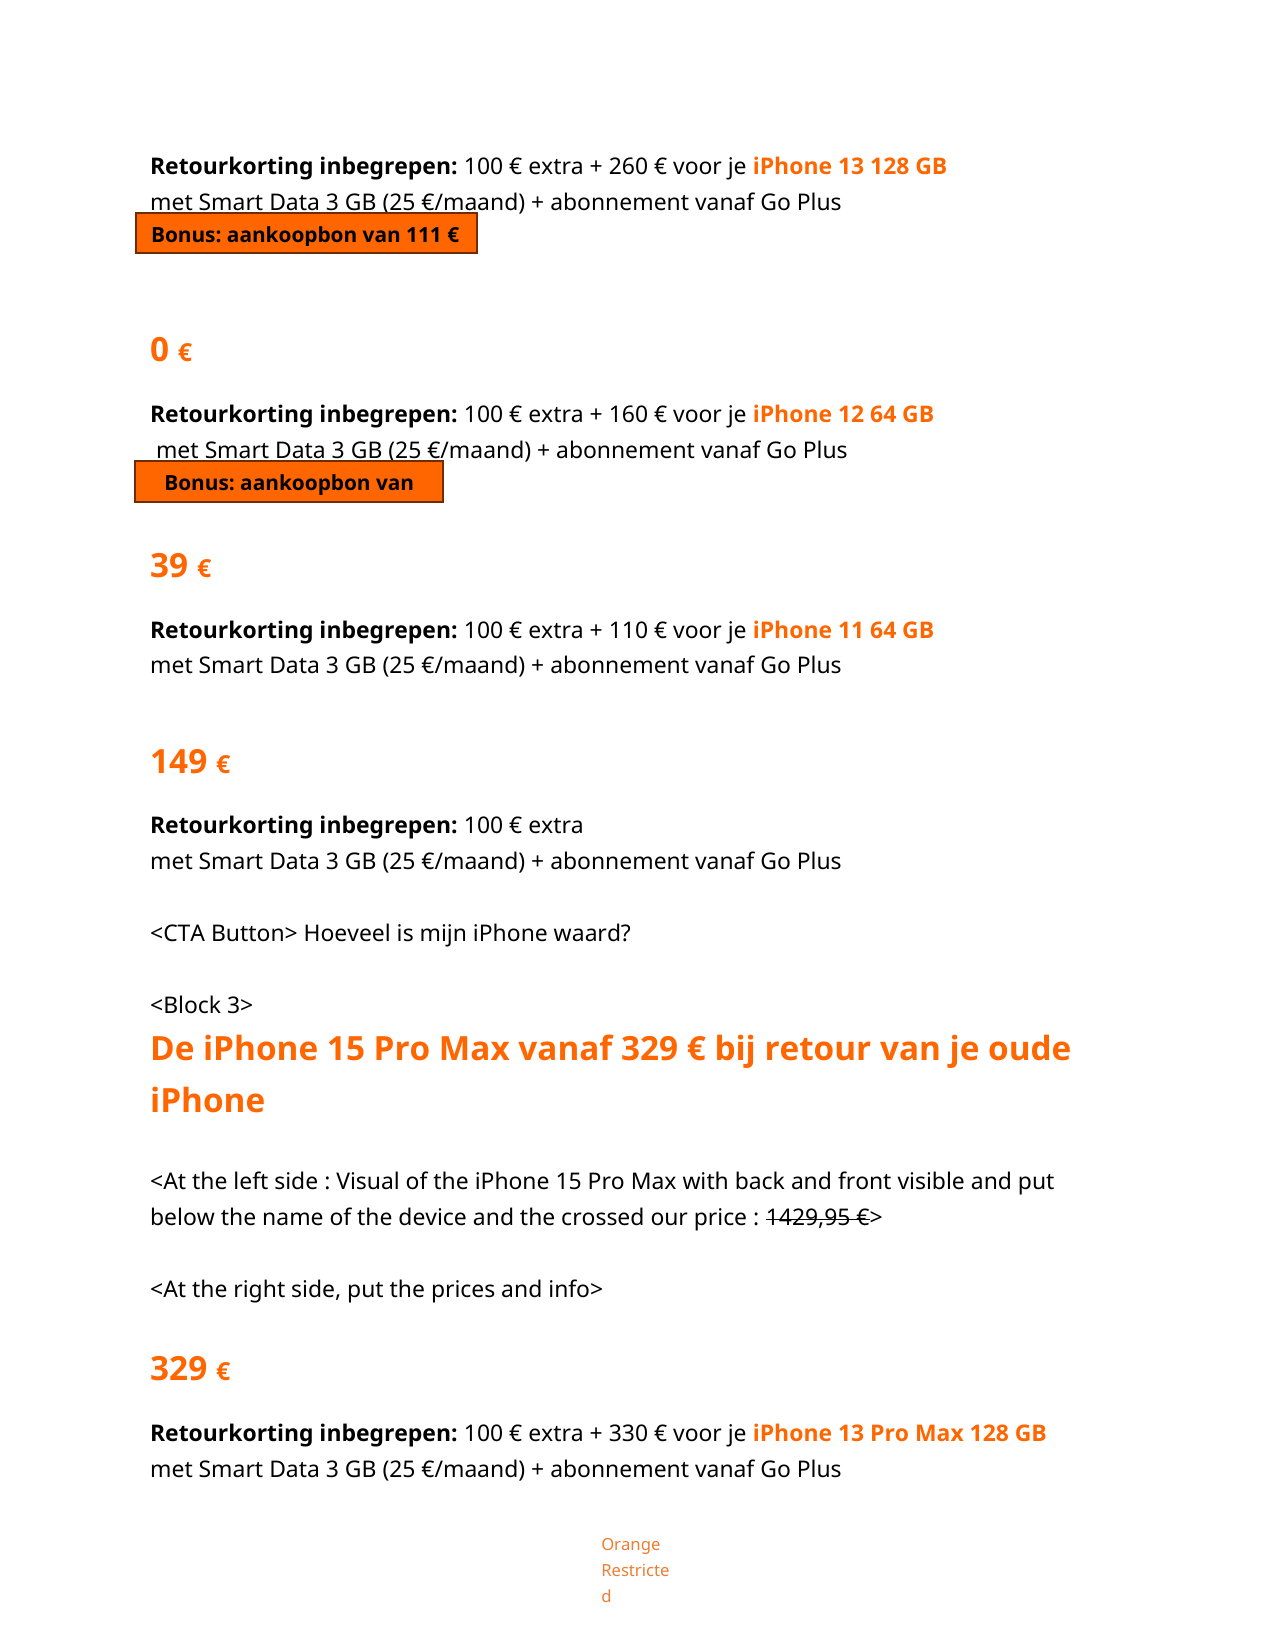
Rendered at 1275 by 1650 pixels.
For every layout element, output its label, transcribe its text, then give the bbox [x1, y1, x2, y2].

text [150, 1453, 1125, 1484]
text <At the right side, put the prices and info> [150, 1273, 1125, 1304]
text <At the left side : Visual of the iPhone 15 Pro Max with back and front visible and put below the name of the device and the crossed our price : 1429,95 €> [150, 1165, 1125, 1232]
text Retourkorting inbegrepen: 100 € extra + 110 € voor je iPhone 11 64 GB [150, 613, 1125, 645]
text 149 € [150, 738, 1125, 783]
text 39 € [150, 542, 1125, 587]
text Retourkorting inbegrepen: 100 € extra + 260 € voor je iPhone 13 128 GB [150, 150, 1125, 181]
text <CTA Button> Hoeveel is mijn iPhone waard? [150, 917, 1125, 948]
text met Smart Data 3 GB (25 €/maand) + abonnement vanaf Go Plus [150, 186, 1125, 217]
text <Block 3> [150, 989, 1125, 1020]
text Retourkorting inbegrepen: 100 € extra + 330 € voor je iPhone 13 Pro Max 128 GB [150, 1417, 1125, 1448]
text met Smart Data 3 GB (25 €/maand) + abonnement vanaf Go Plus [150, 845, 1125, 877]
text 0 € [150, 326, 1125, 372]
text met Smart Data 3 GB (25 €/maand) + abonnement vanaf Go Plus [150, 649, 1125, 681]
text Retourkorting inbegrepen: 100 € extra + 160 € voor je iPhone 12 64 GB [150, 398, 1125, 429]
text De iPhone 15 Pro Max vanaf 329 € bij retour van je oude iPhone [150, 1025, 1125, 1123]
text Retourkorting inbegrepen: 100 € extra [150, 809, 1125, 841]
text 329 € [150, 1345, 1125, 1390]
text met Smart Data 3 GB (25 €/maand) + abonnement vanaf Go Plus [150, 434, 1125, 465]
